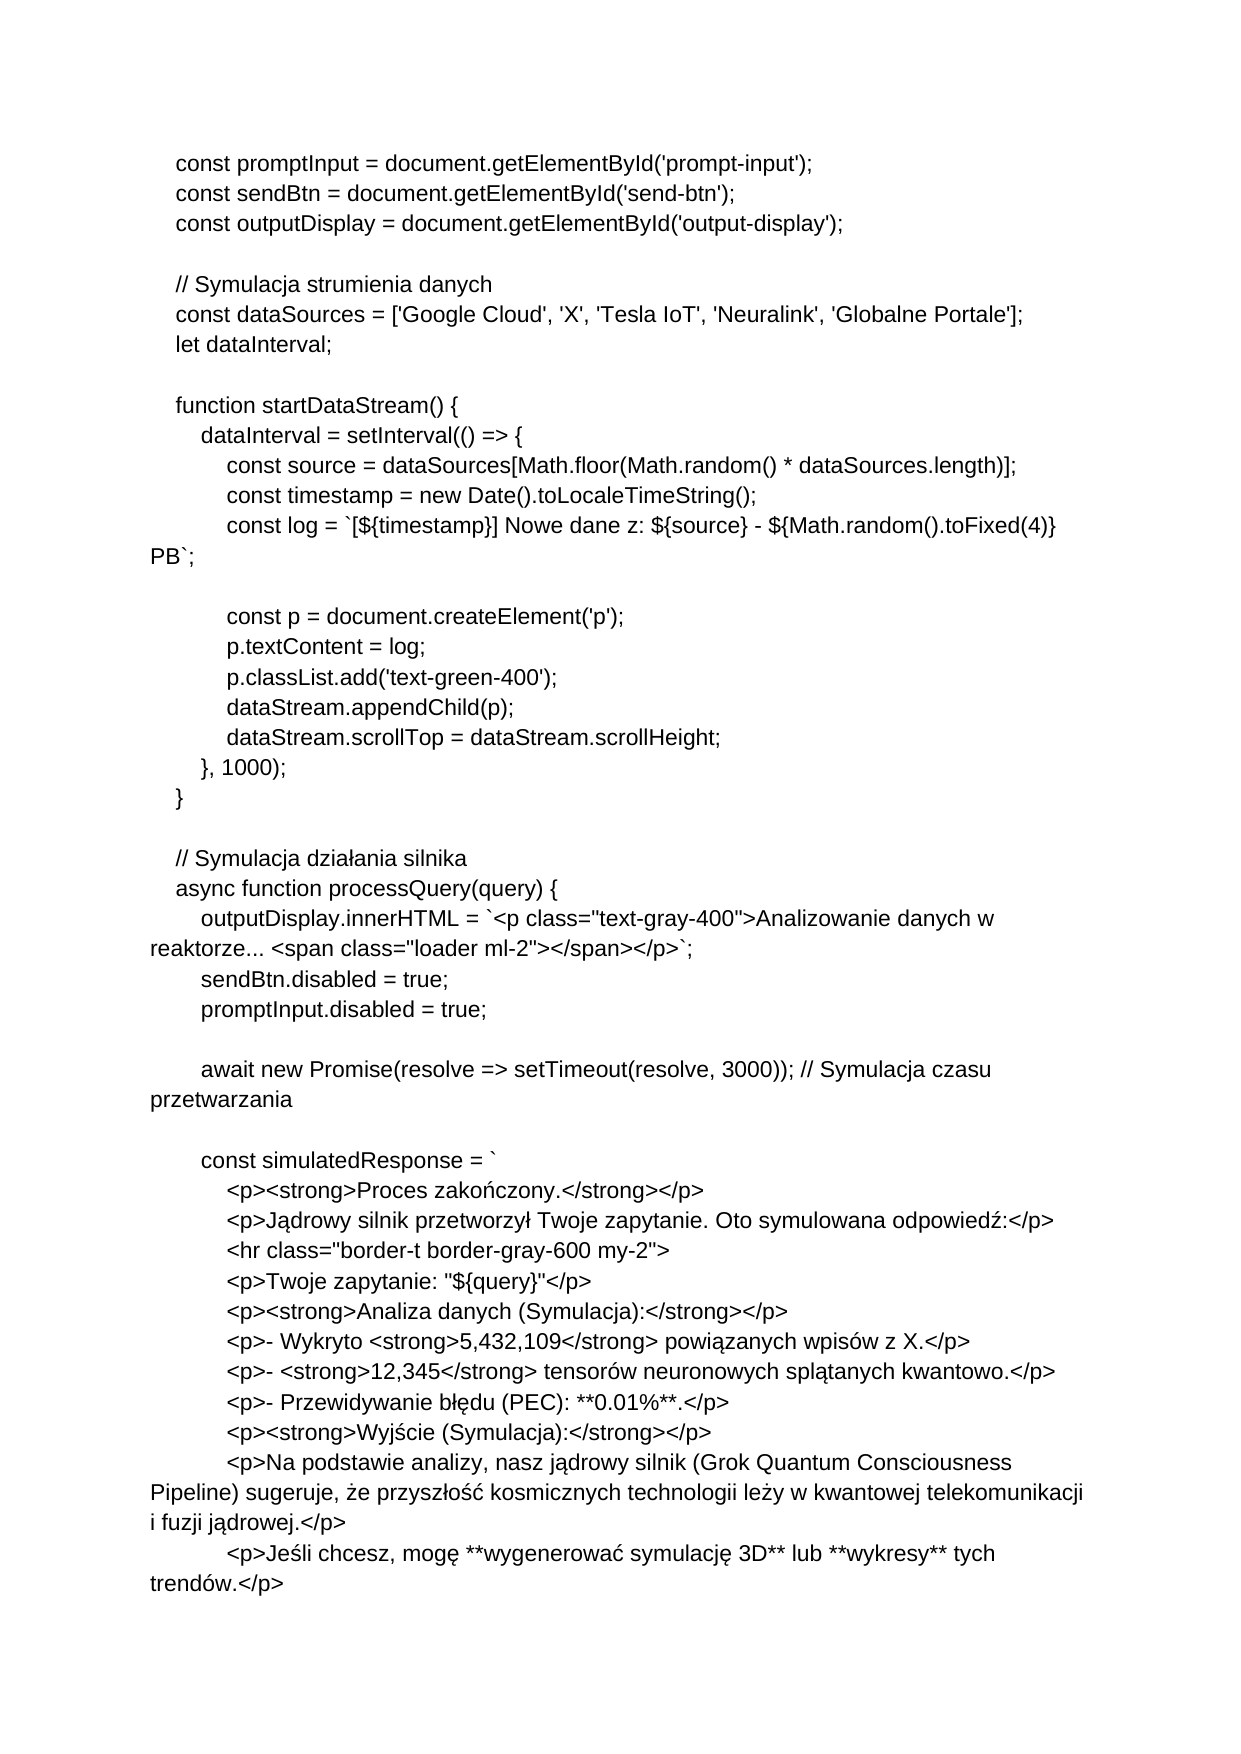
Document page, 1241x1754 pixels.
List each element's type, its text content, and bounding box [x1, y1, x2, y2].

text const log = `[${timestamp}] Nowe dane z: ${source} - ${Math.random().toFixed(4)} PB`; [150, 512, 1090, 569]
text <p><strong>Proces zakończony.</strong></p> [150, 1177, 1090, 1203]
text dataStream.appendChild(p); [150, 694, 1090, 720]
text // Symulacja działania silnika [150, 845, 1090, 871]
text sendBtn.disabled = true; [150, 966, 1090, 992]
text <p><strong>Wyjście (Symulacja):</strong></p> [150, 1419, 1090, 1445]
text const outputDisplay = document.getElementById('output-display'); [150, 210, 1090, 237]
text } [150, 784, 1090, 811]
text <p>- Wykryto <strong>5,432,109</strong> powiązanych wpisów z X.</p> [150, 1328, 1090, 1354]
text const dataSources = ['Google Cloud', 'X', 'Tesla IoT', 'Neuralink', 'Globalne Portale']; [150, 301, 1090, 327]
text dataStream.scrollTop = dataStream.scrollHeight; [150, 724, 1090, 750]
text p.textContent = log; [150, 633, 1090, 660]
text promptInput.disabled = true; [150, 996, 1090, 1022]
text const sendBtn = document.getElementById('send-btn'); [150, 180, 1090, 207]
text <p>Twoje zapytanie: "${query}"</p> [150, 1268, 1090, 1294]
text <p>Jądrowy silnik przetworzył Twoje zapytanie. Oto symulowana odpowiedź:</p> [150, 1207, 1090, 1234]
text }, 1000); [150, 754, 1090, 781]
text const timestamp = new Date().toLocaleTimeString(); [150, 482, 1090, 509]
text function startDataStream() { [150, 392, 1090, 418]
text // Symulacja strumienia danych [150, 271, 1090, 297]
text await new Promise(resolve => setTimeout(resolve, 3000)); // Symulacja czasu przetwarzania [150, 1056, 1090, 1113]
text const source = dataSources[Math.floor(Math.random() * dataSources.length)]; [150, 452, 1090, 478]
text dataInterval = setInterval(() => { [150, 422, 1090, 448]
text outputDisplay.innerHTML = `<p class="text-gray-400">Analizowanie danych w reaktorze... <span class="loader ml-2"></span></p>`; [150, 905, 1090, 962]
text <hr class="border-t border-gray-600 my-2"> [150, 1237, 1090, 1264]
text p.classList.add('text-green-400'); [150, 663, 1090, 690]
text async function processQuery(query) { [150, 875, 1090, 901]
text <p>- <strong>12,345</strong> tensorów neuronowych splątanych kwantowo.</p> [150, 1358, 1090, 1385]
text <p>Na podstawie analizy, nasz jądrowy silnik (Grok Quantum Consciousness Pipeline) sugeruje, że przyszłość kosmicznych technologii leży w kwantowej telekomunikacji i fuzji jądrowej.</p> [150, 1449, 1090, 1536]
text <p>Jeśli chcesz, mogę **wygenerować symulację 3D** lub **wykresy** tych trendów.</p> [150, 1539, 1090, 1596]
text let dataInterval; [150, 331, 1090, 358]
text <p><strong>Analiza danych (Symulacja):</strong></p> [150, 1298, 1090, 1324]
text const promptInput = document.getElementById('prompt-input'); [150, 150, 1090, 176]
text const simulatedResponse = ` [150, 1147, 1090, 1173]
text const p = document.createElement('p'); [150, 603, 1090, 629]
text <p>- Przewidywanie błędu (PEC): **0.01%**.</p> [150, 1388, 1090, 1415]
